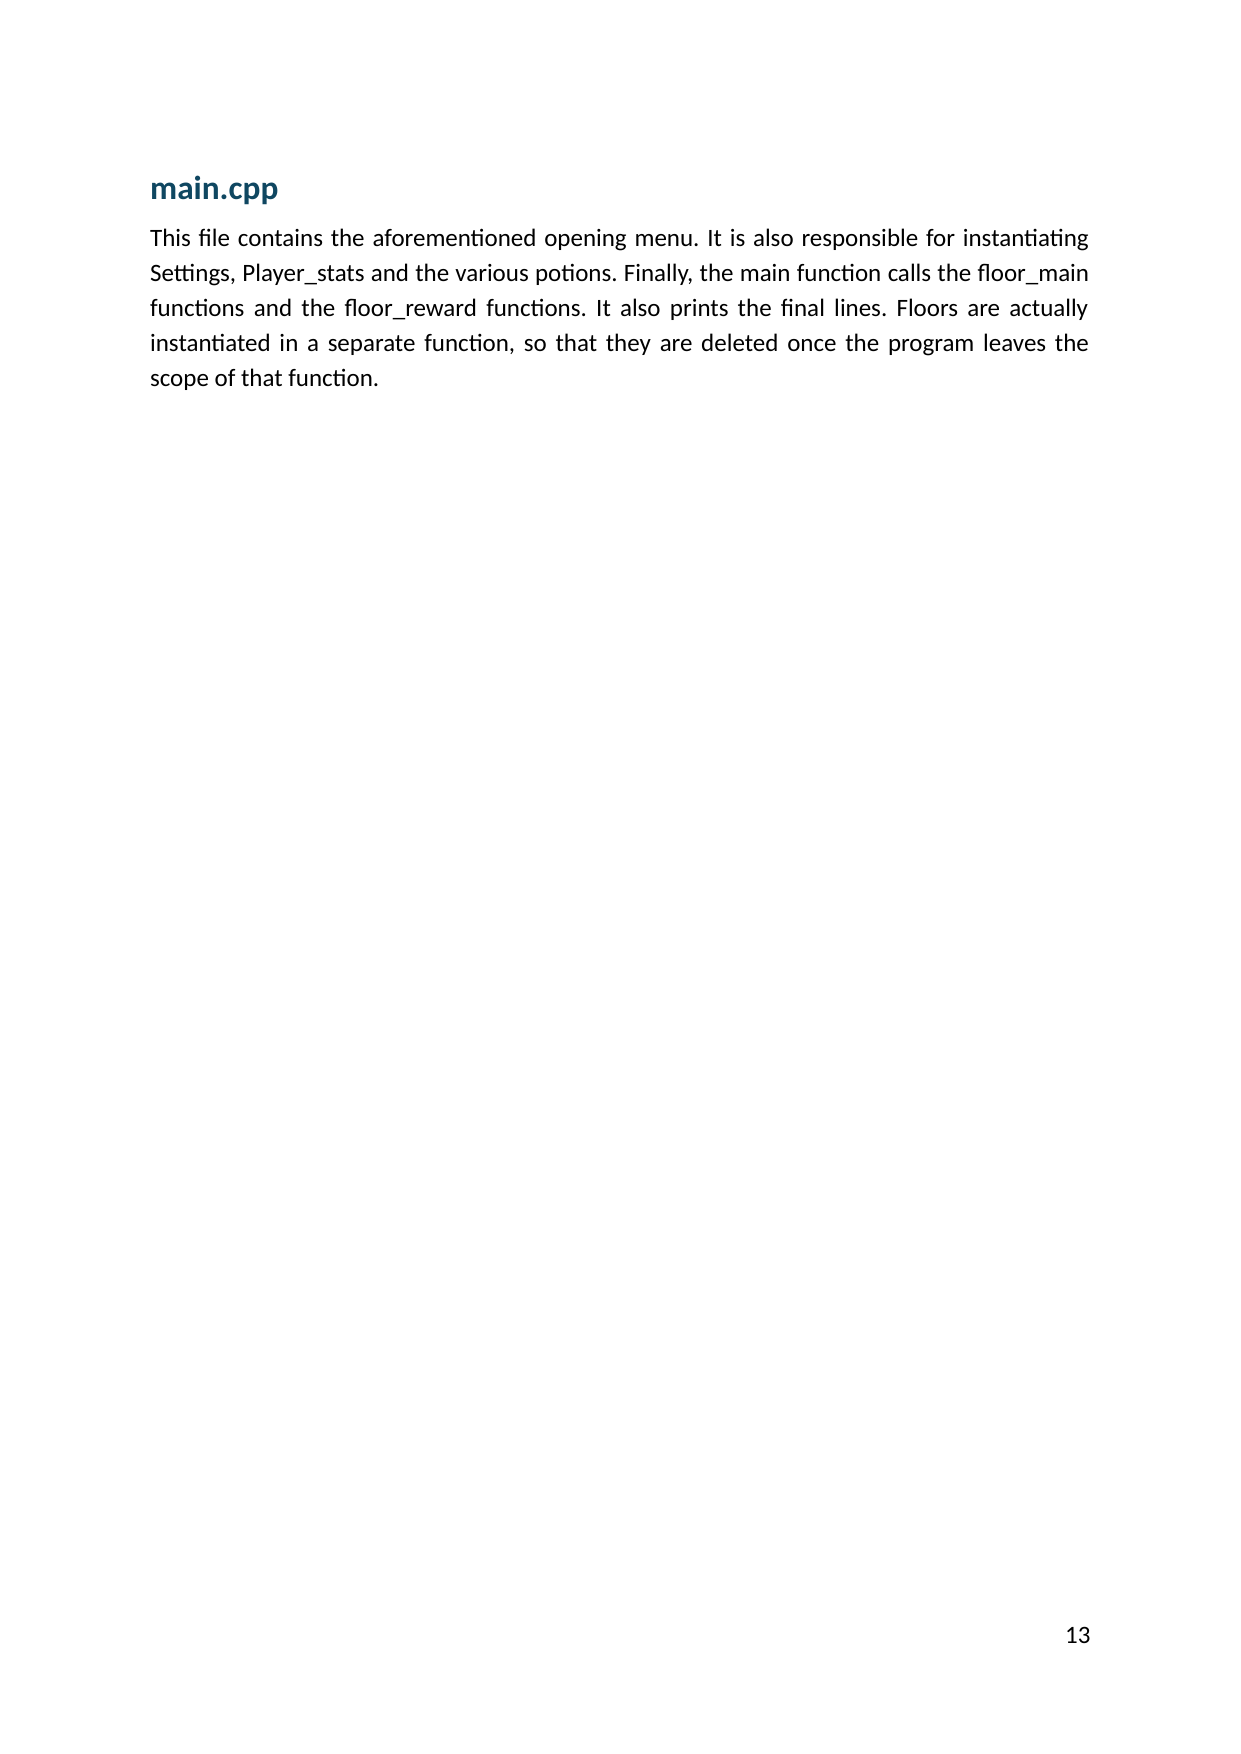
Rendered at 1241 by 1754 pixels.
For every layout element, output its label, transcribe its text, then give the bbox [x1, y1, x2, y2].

text This file contains the aforementioned opening menu. It is also responsible for instantiating Settings, Player_stats and the various potions. Finally, the main function calls the floor_main functions and the floor_reward functions. It also prints the final lines. Floors are actually instantiated in a separate function, so that they are deleted once the program leaves the scope of that function. [150, 222, 1090, 392]
subtitle main.cpp [150, 167, 1090, 207]
